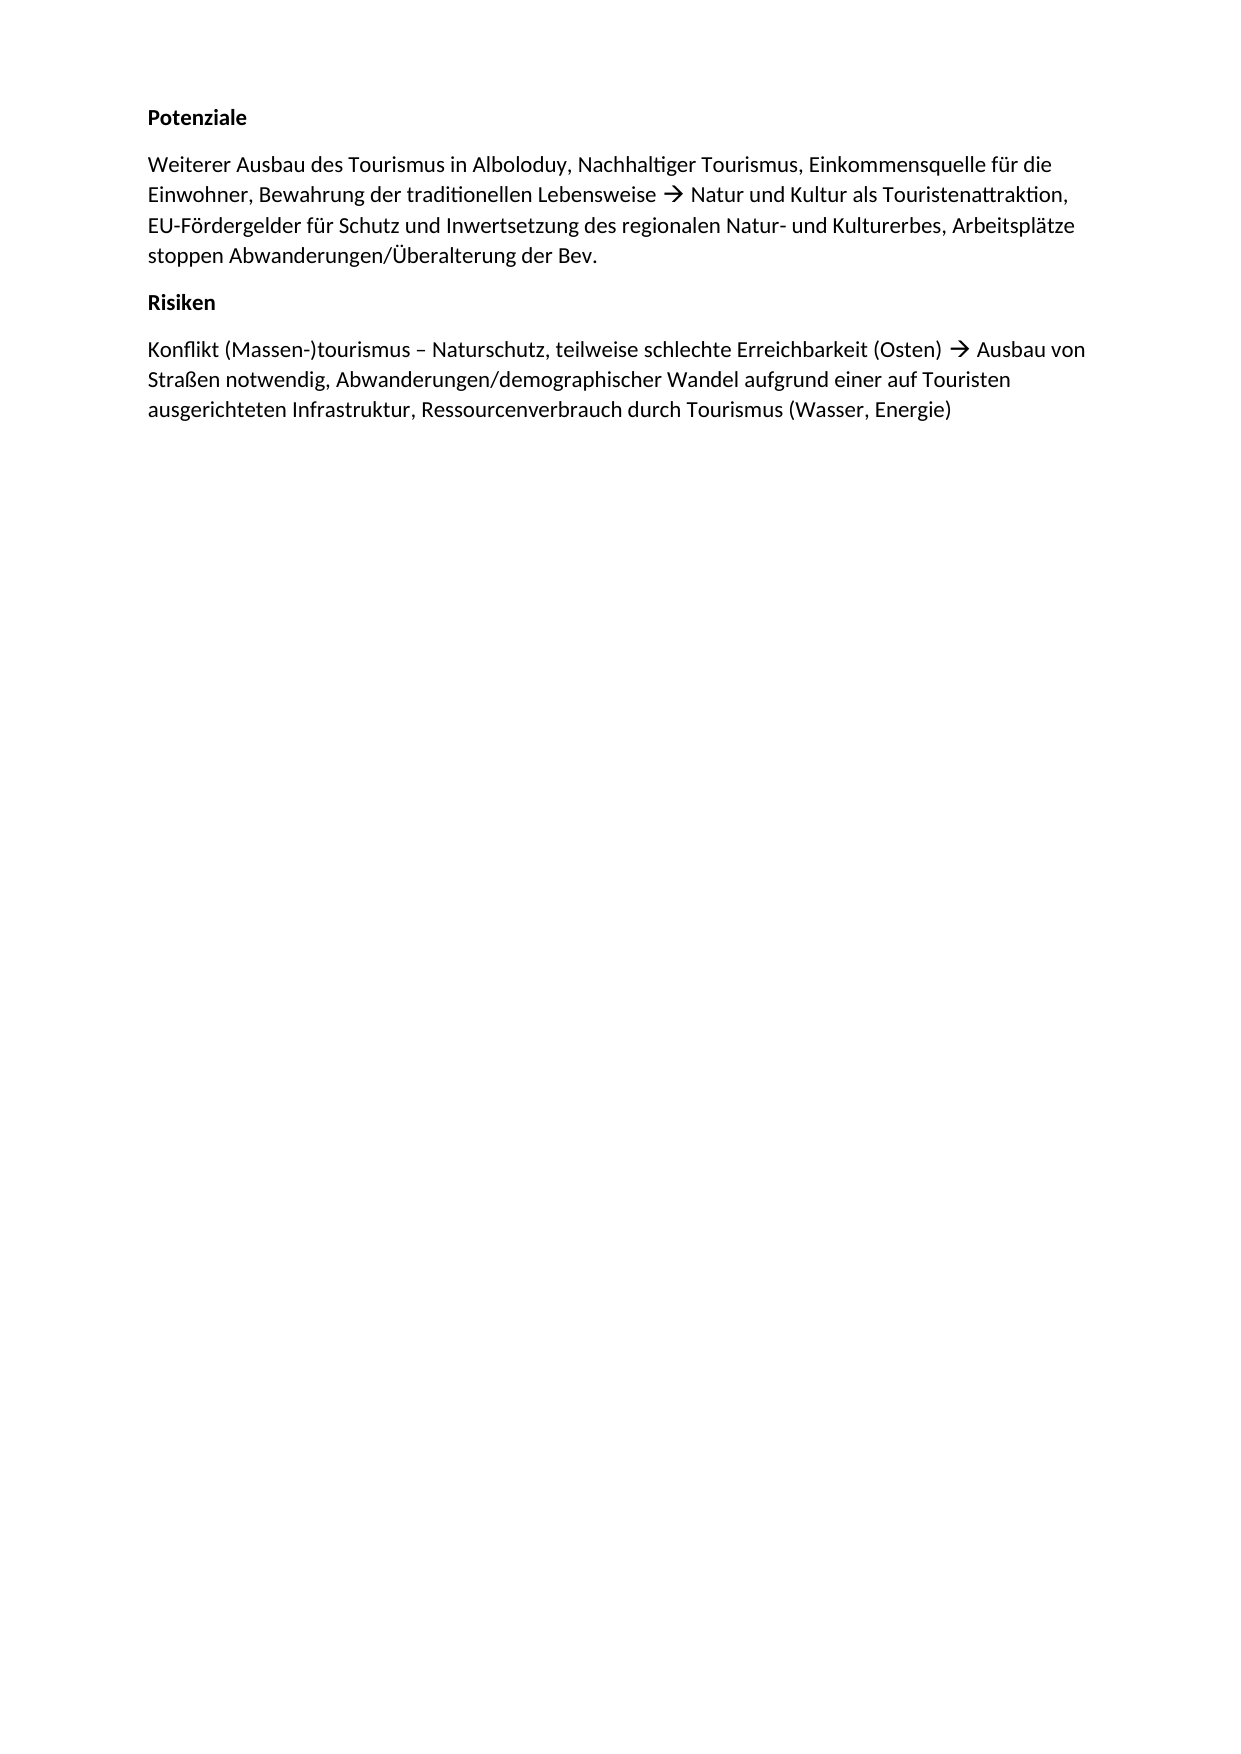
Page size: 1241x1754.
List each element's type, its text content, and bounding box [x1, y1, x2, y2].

text Potenziale [148, 103, 1093, 131]
text Risiken [148, 288, 1093, 316]
text Weiterer Ausbau des Tourismus in Alboloduy, Nachhaltiger Tourismus, Einkommensquelle für die Einwohner, Bewahrung der traditionellen Lebensweise Natur und Kultur als Touristenattraktion, EU-Fördergelder für Schutz und Inwertsetzung des regionalen Natur- und Kulturerbes, Arbeitsplätze stoppen Abwanderungen/Überalterung der Bev. [148, 150, 1093, 269]
text Konflikt (Massen-)tourismus – Naturschutz, teilweise schlechte Erreichbarkeit (Osten) Ausbau von Straßen notwendig, Abwanderungen/demographischer Wandel aufgrund einer auf Touristen ausgerichteten Infrastruktur, Ressourcenverbrauch durch Tourismus (Wasser, Energie) [148, 335, 1093, 423]
